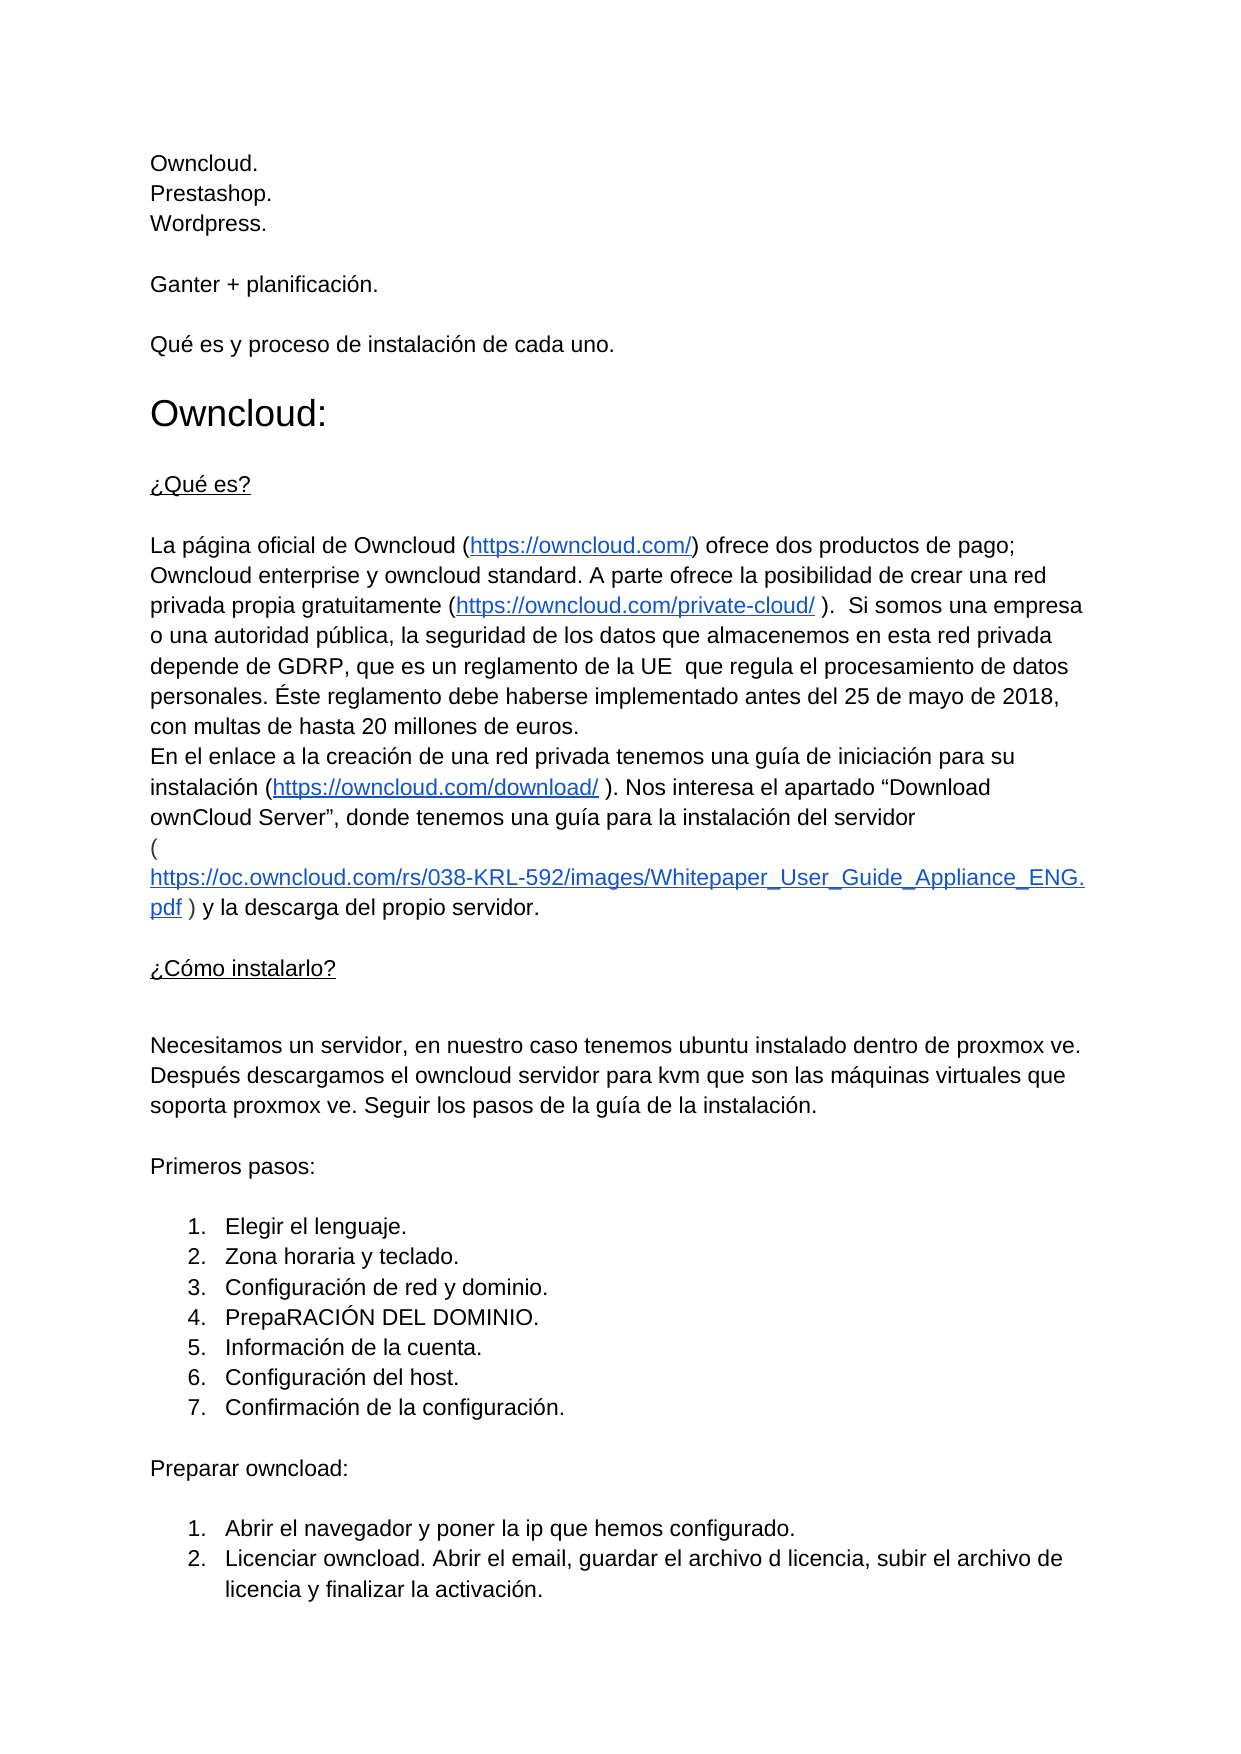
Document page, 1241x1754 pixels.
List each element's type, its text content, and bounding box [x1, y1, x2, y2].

list Abrir el navegador y poner la ip que hemos configurado. [187, 1515, 1090, 1541]
text Primeros pasos: [150, 1153, 1090, 1179]
text ¿Qué es? [150, 471, 1090, 498]
text Wordpress. [150, 210, 1090, 237]
text Preparar owncload: [150, 1455, 1090, 1481]
text Ganter + planificación. [150, 271, 1090, 297]
list Zona horaria y teclado. [187, 1243, 1090, 1269]
list Configuración del host. [187, 1364, 1090, 1390]
list Información de la cuenta. [187, 1334, 1090, 1360]
list Confirmación de la configuración. [187, 1394, 1090, 1421]
list Configuración de red y dominio. [187, 1273, 1090, 1300]
text Owncloud: [150, 392, 1090, 435]
text Prestashop. [150, 180, 1090, 207]
text Owncloud. [150, 150, 1090, 176]
text La página oficial de Owncloud (https://owncloud.com/) ofrece dos productos de pago; Owncloud enterprise y owncloud standard. A parte ofrece la posibilidad de crear una red privada propia gratuitamente (https://owncloud.com/private-cloud/ ). Si somos una empresa o una autoridad pública, la seguridad de los datos que almacenemos en esta red privada depende de GDRP, que es un reglamento de la UE que regula el procesamiento de datos personales. Éste reglamento debe haberse implementado antes del 25 de mayo de 2018, con multas de hasta 20 millones de euros. [150, 532, 1090, 739]
text Qué es y proceso de instalación de cada uno. [150, 331, 1090, 358]
list Elegir el lenguaje. [187, 1213, 1090, 1239]
list Licenciar owncload. Abrir el email, guardar el archivo d licencia, subir el archivo de licencia y finalizar la activación. [187, 1545, 1090, 1602]
list PrepaRACIÓN DEL DOMINIO. [187, 1304, 1090, 1330]
text Necesitamos un servidor, en nuestro caso tenemos ubuntu instalado dentro de proxmox ve. Después descargamos el owncloud servidor para kvm que son las máquinas virtuales que soporta proxmox ve. Seguir los pasos de la guía de la instalación. [150, 1032, 1090, 1118]
text En el enlace a la creación de una red privada tenemos una guía de iniciación para su instalación (https://owncloud.com/download/ ). Nos interesa el apartado “Download ownCloud Server”, donde tenemos una guía para la instalación del servidor (https://oc.owncloud.com/rs/038-KRL-592/images/Whitepaper_User_Guide_Appliance_ENG.pdf ) y la descarga del propio servidor. [150, 743, 1090, 921]
text ¿Cómo instalarlo? [150, 955, 1090, 981]
